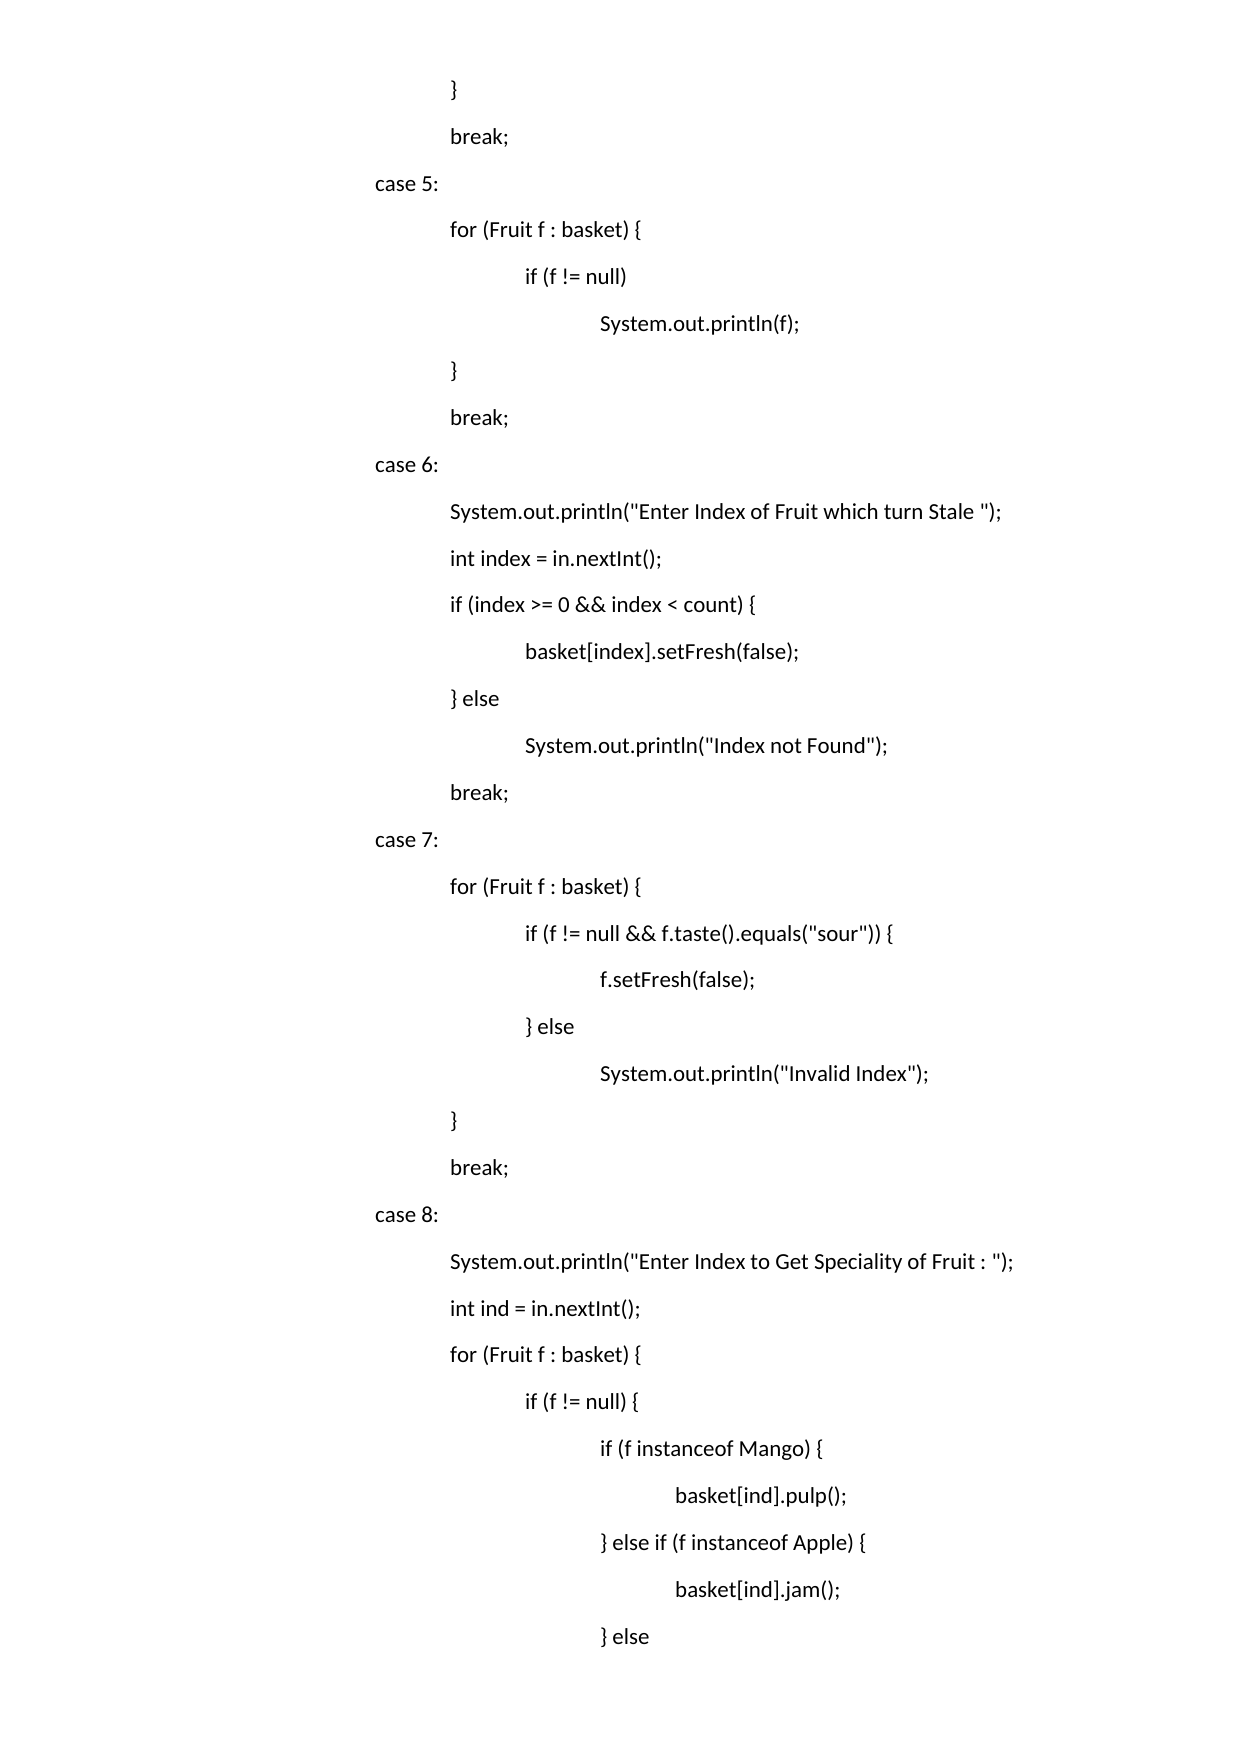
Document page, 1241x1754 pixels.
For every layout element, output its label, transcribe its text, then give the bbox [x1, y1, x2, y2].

text } [75, 356, 1165, 384]
text for (Fruit f : basket) { [75, 216, 1165, 244]
text } else [75, 1622, 1165, 1650]
text } [75, 75, 1165, 103]
text if (f != null && f.taste().equals("sour")) { [75, 919, 1165, 947]
text } [75, 1106, 1165, 1134]
text } else if (f instanceof Apple) { [75, 1528, 1165, 1556]
text } else [75, 1012, 1165, 1041]
text if (f instanceof Mango) { [75, 1434, 1165, 1462]
text if (index >= 0 && index < count) { [75, 591, 1165, 619]
text break; [75, 1153, 1165, 1181]
text } else [75, 684, 1165, 712]
text for (Fruit f : basket) { [75, 872, 1165, 900]
text int ind = in.nextInt(); [75, 1294, 1165, 1322]
text System.out.println("Enter Index to Get Speciality of Fruit : "); [75, 1247, 1165, 1275]
text System.out.println("Enter Index of Fruit which turn Stale "); [75, 497, 1165, 525]
text System.out.println("Index not Found"); [75, 731, 1165, 759]
text int index = in.nextInt(); [75, 544, 1165, 572]
text basket[index].setFresh(false); [75, 637, 1165, 666]
text case 7: [75, 825, 1165, 853]
text basket[ind].jam(); [75, 1575, 1165, 1603]
text case 8: [75, 1200, 1165, 1228]
text f.setFresh(false); [75, 966, 1165, 994]
text break; [75, 778, 1165, 806]
text basket[ind].pulp(); [75, 1481, 1165, 1509]
text if (f != null) [75, 262, 1165, 291]
text case 5: [75, 169, 1165, 197]
text case 6: [75, 450, 1165, 478]
text if (f != null) { [75, 1387, 1165, 1416]
text break; [75, 122, 1165, 150]
text for (Fruit f : basket) { [75, 1341, 1165, 1369]
text break; [75, 403, 1165, 431]
text System.out.println("Invalid Index"); [75, 1059, 1165, 1087]
text System.out.println(f); [75, 309, 1165, 337]
